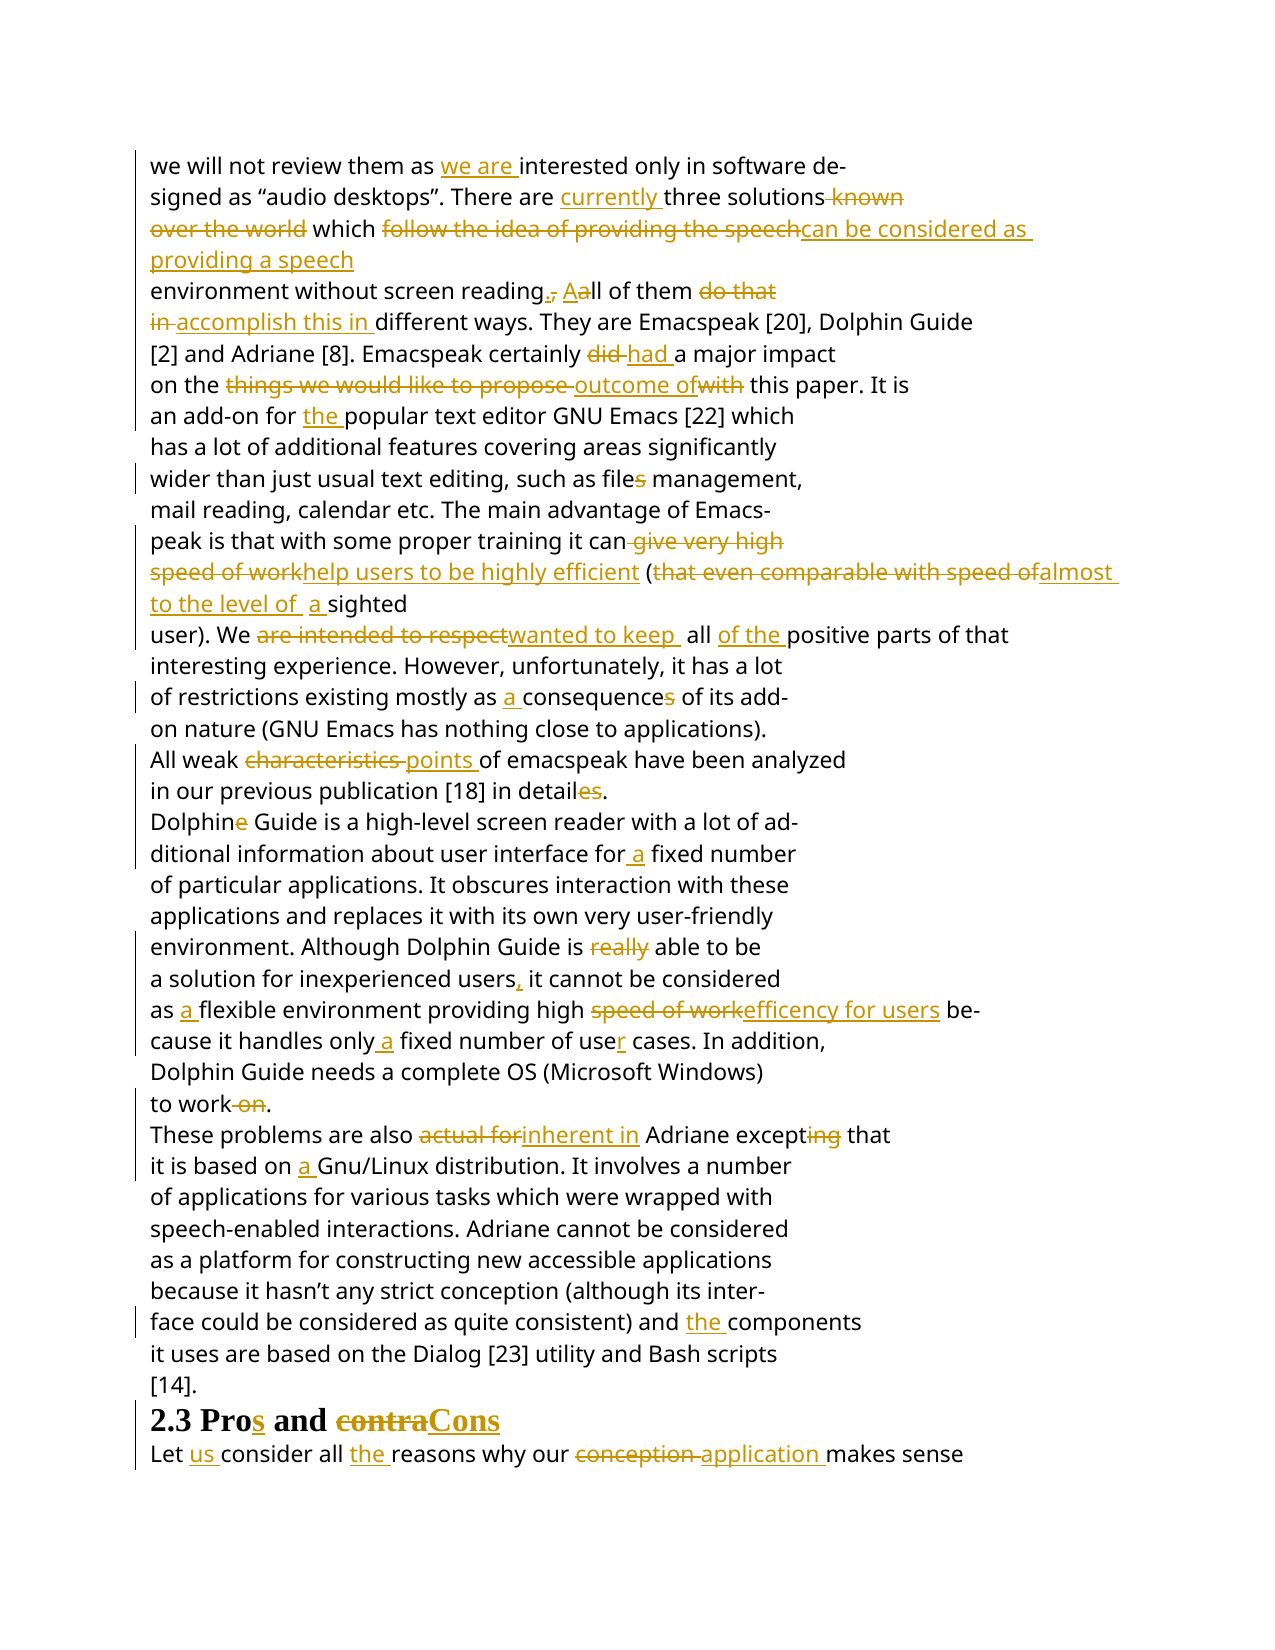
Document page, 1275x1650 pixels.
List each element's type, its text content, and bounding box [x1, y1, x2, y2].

text because it hasn’t any strict conception (although its inter- [150, 1275, 1125, 1306]
text All weak of emacspeak have been analyzed [150, 744, 1125, 775]
text ( sighted [150, 556, 1125, 619]
text a solution for inexperienced users it cannot be considered [150, 962, 1125, 994]
text [14]. [150, 1369, 1125, 1400]
text we will not review them as interested only in software de- [150, 150, 1125, 181]
text an add-on for popular text editor GNU Emacs [22] which [150, 400, 1125, 431]
text of particular applications. It obscures interaction with these [150, 869, 1125, 900]
text of restrictions existing mostly as consequence of its add- [150, 681, 1125, 712]
text environment without screen reading ll of them [150, 275, 1125, 306]
text it is based on Gnu/Linux distribution. It involves a number [150, 1150, 1125, 1181]
text user). We all positive parts of that [150, 619, 1125, 650]
text on nature (GNU Emacs has nothing close to applications). [150, 712, 1125, 744]
text wider than just usual text editing, such as file management, [150, 462, 1125, 494]
text of applications for various tasks which were wrapped with [150, 1181, 1125, 1212]
text as flexible environment providing high be- [150, 994, 1125, 1025]
text Dolphin Guide needs a complete OS (Microsoft Windows) [150, 1056, 1125, 1087]
text environment. Although Dolphin Guide is able to be [150, 931, 1125, 962]
text it uses are based on the Dialog [23] utility and Bash scripts [150, 1337, 1125, 1369]
text mail reading, calendar etc. The main advantage of Emacs- [150, 494, 1125, 525]
text signed as “audio desktops”. There are three solutions [150, 181, 1125, 212]
text speech-enabled interactions. Adriane cannot be considered [150, 1212, 1125, 1244]
text has a lot of additional features covering areas significantly [150, 431, 1125, 462]
text different ways. They are Emacspeak [20], Dolphin Guide [150, 306, 1125, 337]
text interesting experience. However, unfortunately, it has a lot [150, 650, 1125, 681]
text on the this paper. It is [150, 369, 1125, 400]
text Dolphin Guide is a high-level screen reader with a lot of ad- [150, 806, 1125, 837]
text [2] and Adriane [8]. Emacspeak certainly a major impact [150, 337, 1125, 369]
text applications and replaces it with its own very user-friendly [150, 900, 1125, 931]
text 2.3 Pro and [150, 1400, 1125, 1438]
text face could be considered as quite consistent) and components [150, 1306, 1125, 1337]
text Let consider all reasons why our makes sense [150, 1438, 1125, 1469]
text in our previous publication [18] in detail. [150, 775, 1125, 806]
text These problems are also Adriane except that [150, 1119, 1125, 1150]
text to work. [150, 1087, 1125, 1119]
text as a platform for constructing new accessible applications [150, 1244, 1125, 1275]
text peak is that with some proper training it can [150, 525, 1125, 556]
text cause it handles only fixed number of use cases. In addition, [150, 1025, 1125, 1056]
text which [150, 212, 1125, 275]
text ditional information about user interface for fixed number [150, 837, 1125, 869]
